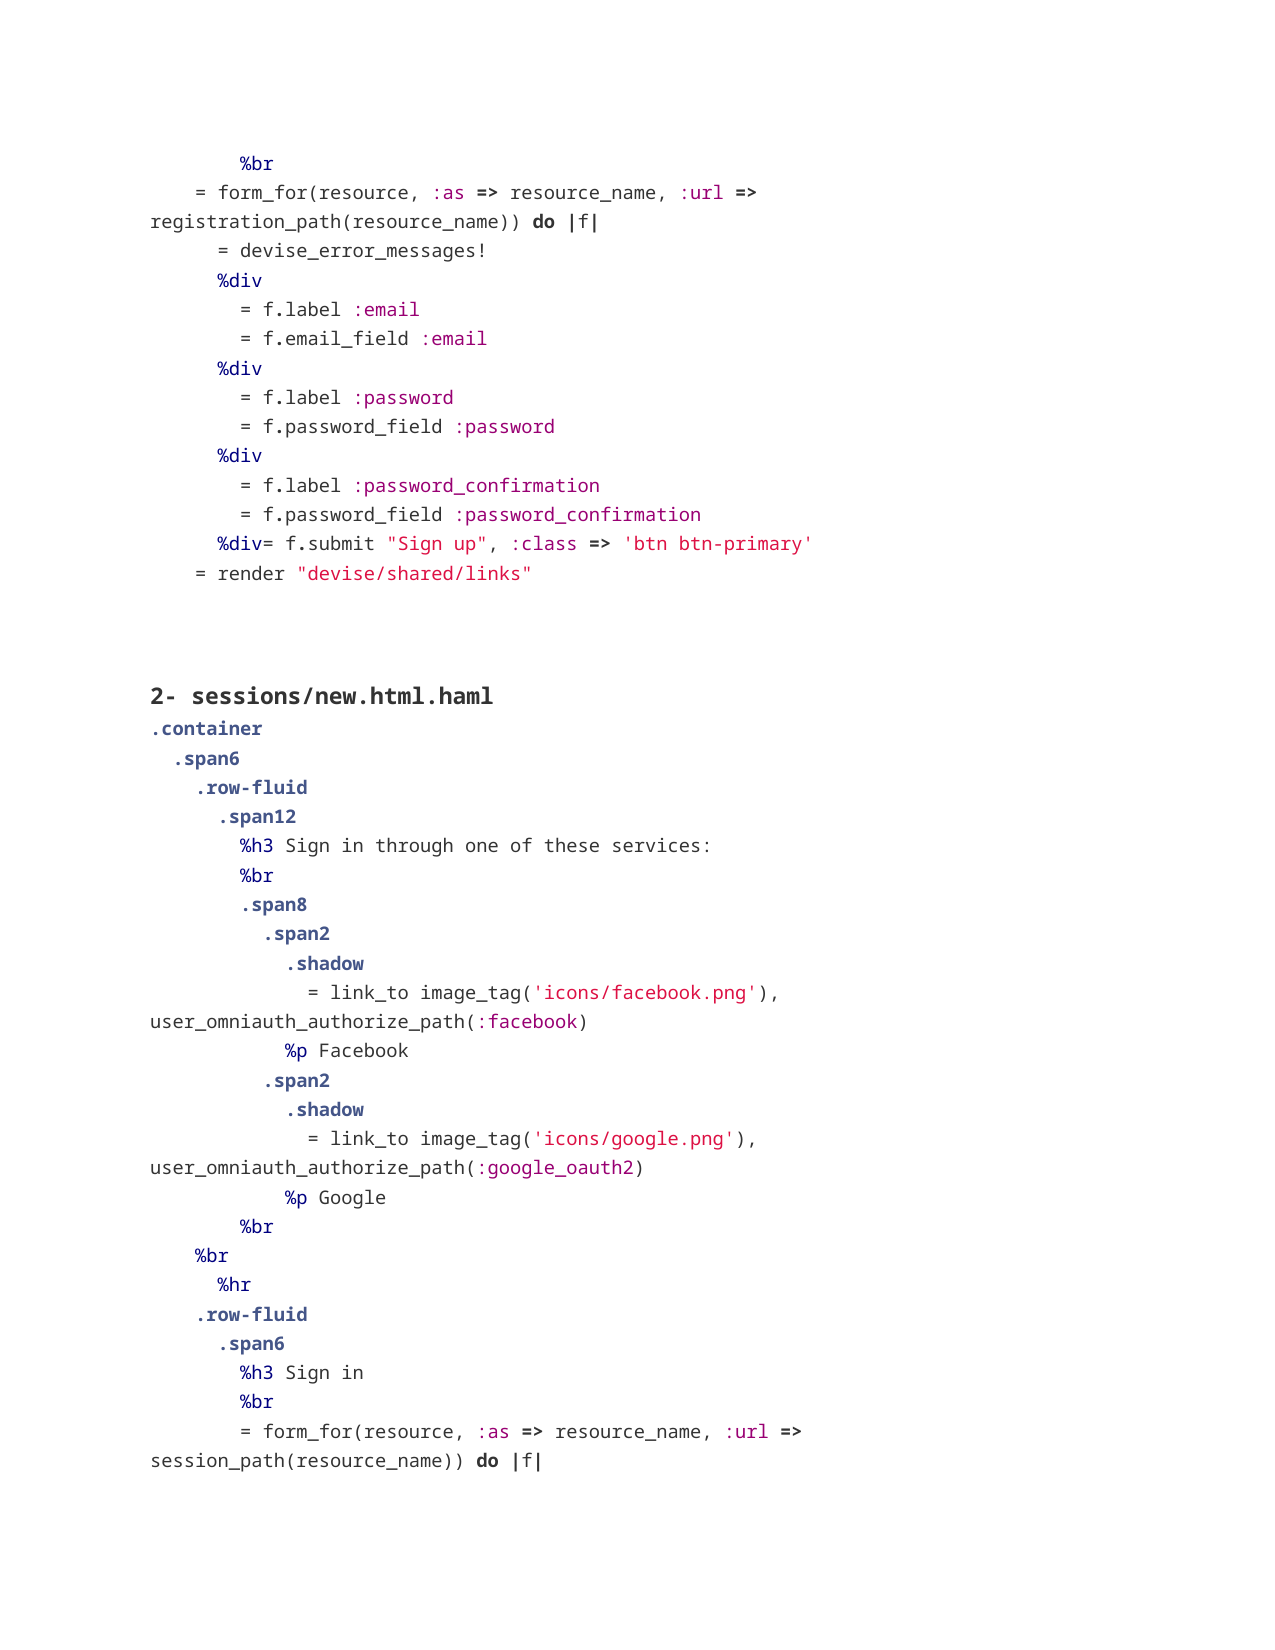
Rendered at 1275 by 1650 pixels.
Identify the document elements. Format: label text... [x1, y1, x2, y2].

text 2- sessions/new.html.haml [150, 680, 1125, 711]
text %div [150, 355, 1125, 380]
text .shadow [150, 950, 1125, 975]
text .span12 [150, 803, 1125, 829]
text = form_for(resource, :as => resource_name, :url => registration_path(resource_name)) do |f| [150, 179, 1125, 234]
text %div [150, 443, 1125, 468]
text .container [150, 716, 1125, 741]
text .span2 [150, 1067, 1125, 1092]
text = f.label :email [150, 296, 1125, 322]
text %br [150, 1389, 1125, 1414]
text .row-fluid [150, 774, 1125, 800]
text %h3 Sign in through one of these services: [150, 833, 1125, 858]
text %br [150, 862, 1125, 887]
text = f.password_field :password [150, 413, 1125, 439]
text = devise_error_messages! [150, 238, 1125, 263]
text = f.email_field :email [150, 326, 1125, 351]
text %br [150, 1242, 1125, 1268]
text .span2 [150, 921, 1125, 946]
text .row-fluid [150, 1301, 1125, 1327]
text = form_for(resource, :as => resource_name, :url => session_path(resource_name)) do |f| [150, 1418, 1125, 1473]
text .span6 [150, 745, 1125, 770]
text = render "devise/shared/links" [150, 560, 1125, 585]
text %br [150, 150, 1125, 176]
text %hr [150, 1272, 1125, 1297]
text = link_to image_tag('icons/facebook.png'), user_omniauth_authorize_path(:facebook) [150, 979, 1125, 1034]
text .span6 [150, 1330, 1125, 1356]
text %br [150, 1213, 1125, 1239]
text .span8 [150, 891, 1125, 917]
text %div [150, 267, 1125, 293]
text = f.password_field :password_confirmation [150, 501, 1125, 527]
text .shadow [150, 1096, 1125, 1122]
text %p Google [150, 1184, 1125, 1209]
text = f.label :password_confirmation [150, 472, 1125, 497]
text %p Facebook [150, 1038, 1125, 1063]
text %h3 Sign in [150, 1359, 1125, 1385]
text %div= f.submit "Sign up", :class => 'btn btn-primary' [150, 531, 1125, 556]
text = f.label :password [150, 384, 1125, 410]
text = link_to image_tag('icons/google.png'), user_omniauth_authorize_path(:google_oauth2) [150, 1125, 1125, 1180]
